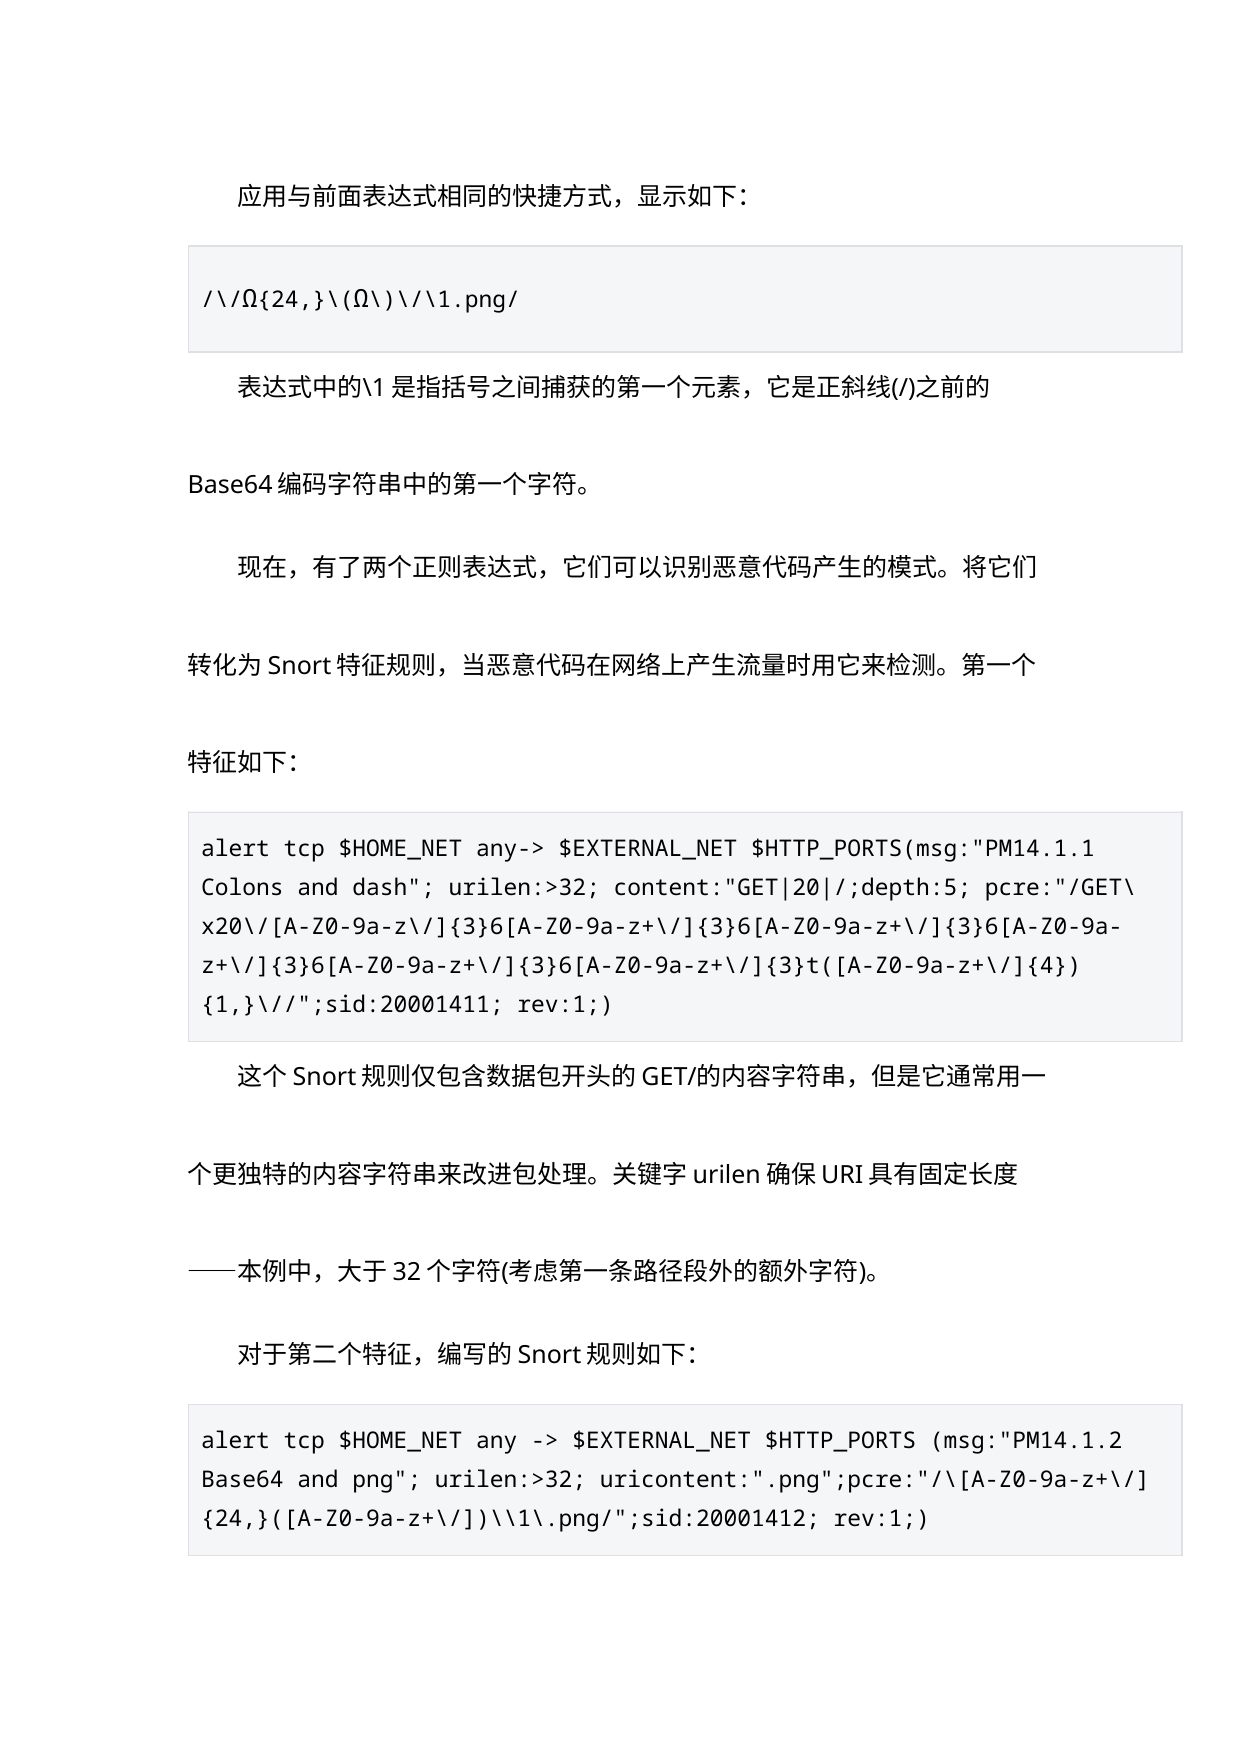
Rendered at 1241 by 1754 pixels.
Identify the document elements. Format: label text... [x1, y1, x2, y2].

list 应用与前面表达式相同的快捷方式，显示如下： [187, 162, 1053, 227]
list 现在，有了两个正则表达式，它们可以识别恶意代码产生的模式。将它们转化为Snort特征规则，当恶意代码在网络上产生流量时用它来检测。第一个特征如下： [187, 533, 1053, 793]
list 表达式中的\1是指括号之间捕获的第一个元素，它是正斜线(/)之前的Base64编码字符串中的第一个字符。 [187, 353, 1053, 515]
table_header /\/Ω{24,}\(Ω\)\/\1.png/ [189, 247, 1181, 351]
list 对于第二个特征，编写的Snort规则如下： [187, 1320, 1053, 1385]
table_header alert tcp $HOME_NET any -> $EXTERNAL_NET $HTTP_PORTS (msg:"PM14.1.2 Base64 and png"; urilen:>32; uricontent:".png";pcre:"/\[A-Z0-9a-z+\/]{24,}([A-Z0-9a-z+\/])\\1\.png/";sid:20001412; rev:1;) [189, 1405, 1181, 1555]
list 这个Snort规则仅包含数据包开头的GET/的内容字符串，但是它通常用一个更独特的内容字符串来改进包处理。关键字urilen确保URI具有固定长度——本例中，大于32个字符(考虑第一条路径段外的额外字符)。 [187, 1042, 1053, 1302]
table_header alert tcp $HOME_NET any-> $EXTERNAL_NET $HTTP_PORTS(msg:"PM14.1.1 Colons and dash"; urilen:>32; content:"GET|20|/;depth:5; pcre:"/GET\x20\/[A-Z0-9a-z\/]{3}6[A-Z0-9a-z+\/]{3}6[A-Z0-9a-z+\/]{3}6[A-Z0-9a-z+\/]{3}6[A-Z0-9a-z+\/]{3}6[A-Z0-9a-z+\/]{3}t([A-Z0-9a-z+\/]{4}){1,}\//";sid:20001411; rev:1;) [189, 813, 1181, 1041]
